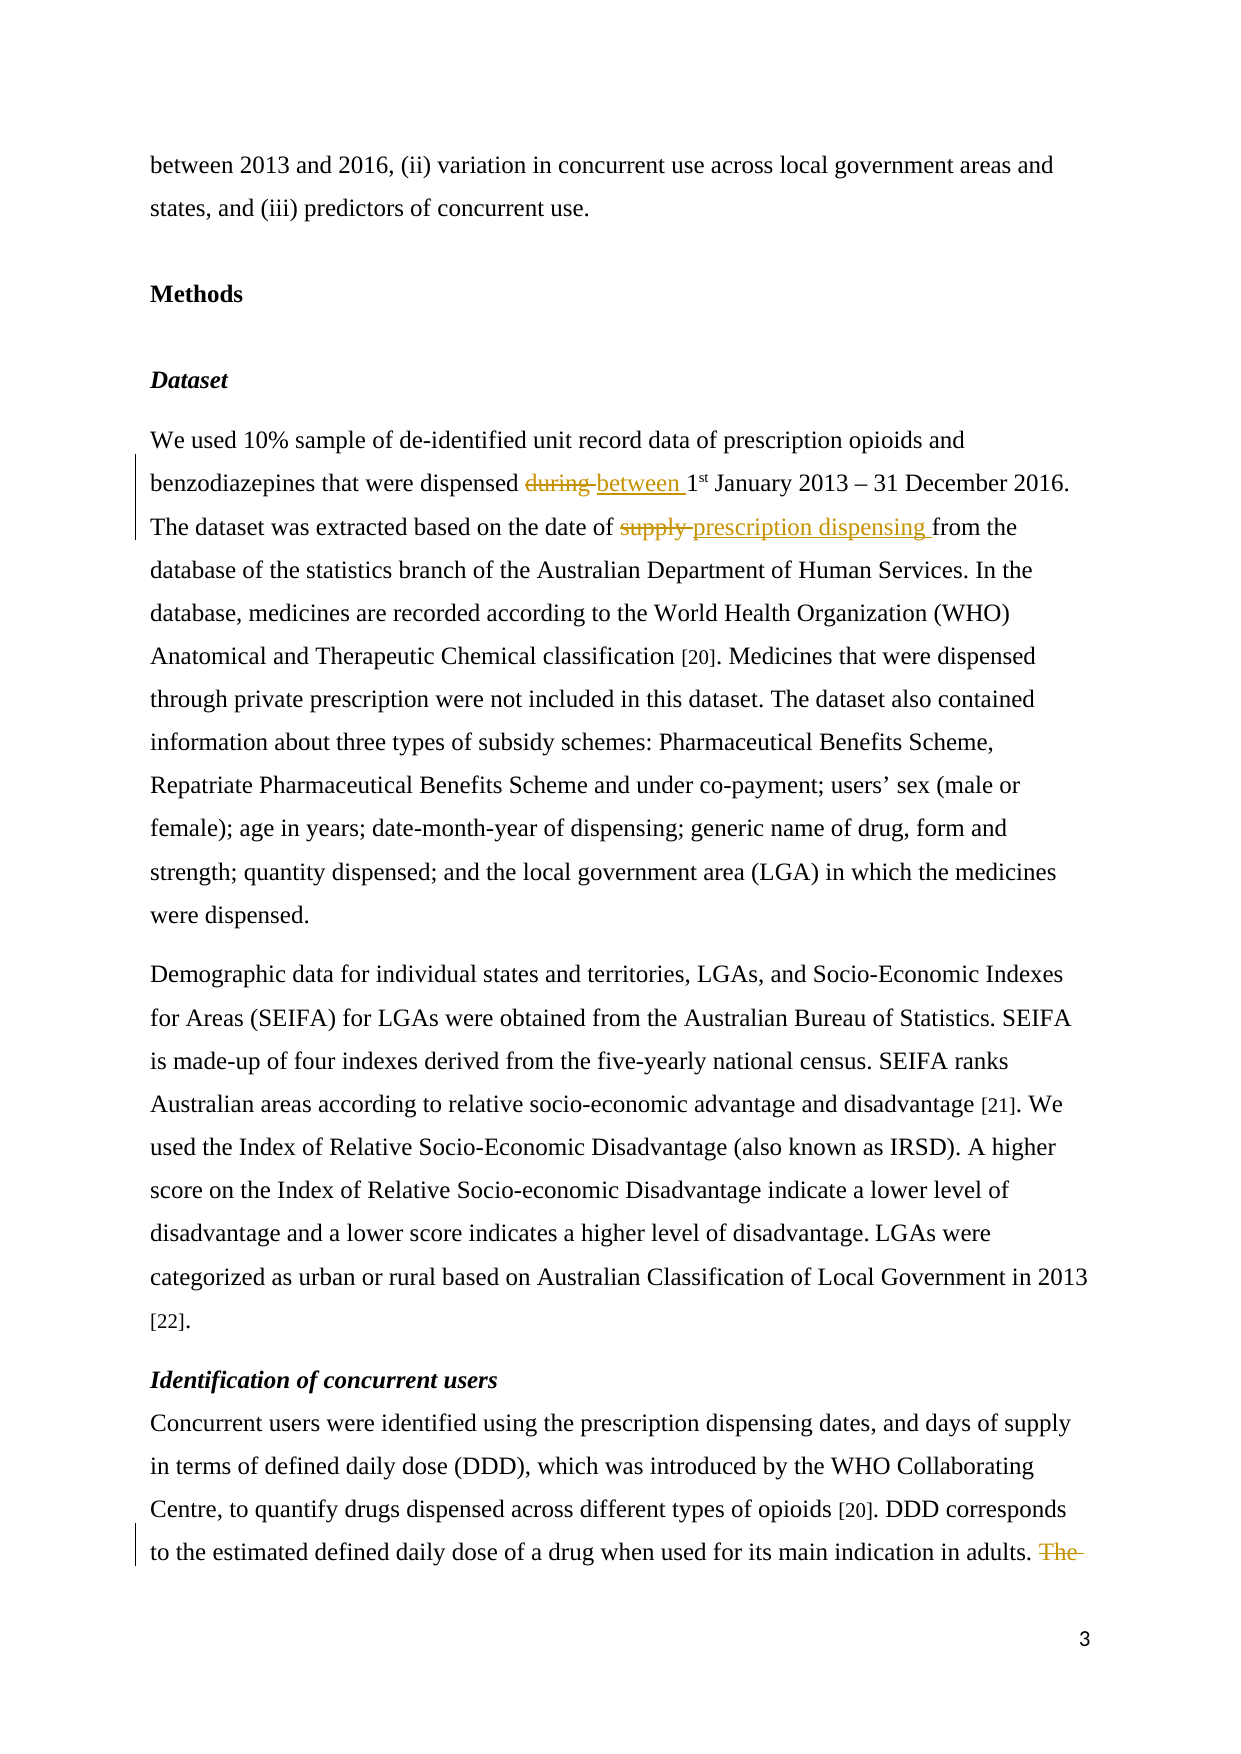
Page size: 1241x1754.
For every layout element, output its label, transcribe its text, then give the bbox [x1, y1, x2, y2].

text Methods [150, 279, 1090, 308]
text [150, 1408, 1090, 1566]
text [150, 150, 1090, 222]
text Identification of concurrent users [150, 1365, 1090, 1393]
text Demographic data for individual states and territories, LGAs, and Socio-Economic Indexes for Areas (SEIFA) for LGAs were obtained from the Australian Bureau of Statistics. SEIFA is made-up of four indexes derived from the five-yearly national census. SEIFA ranks Australian areas according to relative socio-economic advantage and disadvantage [21]. We used the Index of Relative Socio-Economic Disadvantage (also known as IRSD). A higher score on the Index of Relative Socio-economic Disadvantage indicate a lower level of disadvantage and a lower score indicates a higher level of disadvantage. LGAs were categorized as urban or rural based on Australian Classification of Local Government in 2013 [22]. [150, 959, 1090, 1334]
text We used 10% sample of de-identified unit record data of prescription opioids and benzodiazepines that were dispensed 1st January 2013 – 31 December 2016. The dataset was extracted based on the date of from the database of the statistics branch of the Australian Department of Human Services. In the database, medicines are recorded according to the World Health Organization (WHO) Anatomical and Therapeutic Chemical classification [20]. Medicines that were dispensed through private prescription were not included in this dataset. The dataset also contained information about three types of subsidy schemes: Pharmaceutical Benefits Scheme, Repatriate Pharmaceutical Benefits Scheme and under co-payment; users’ sex (male or female); age in years; date-month-year of dispensing; generic name of drug, form and strength; quantity dispensed; and the local government area (LGA) in which the medicines were dispensed. [150, 425, 1090, 928]
text Dataset [150, 366, 1090, 394]
